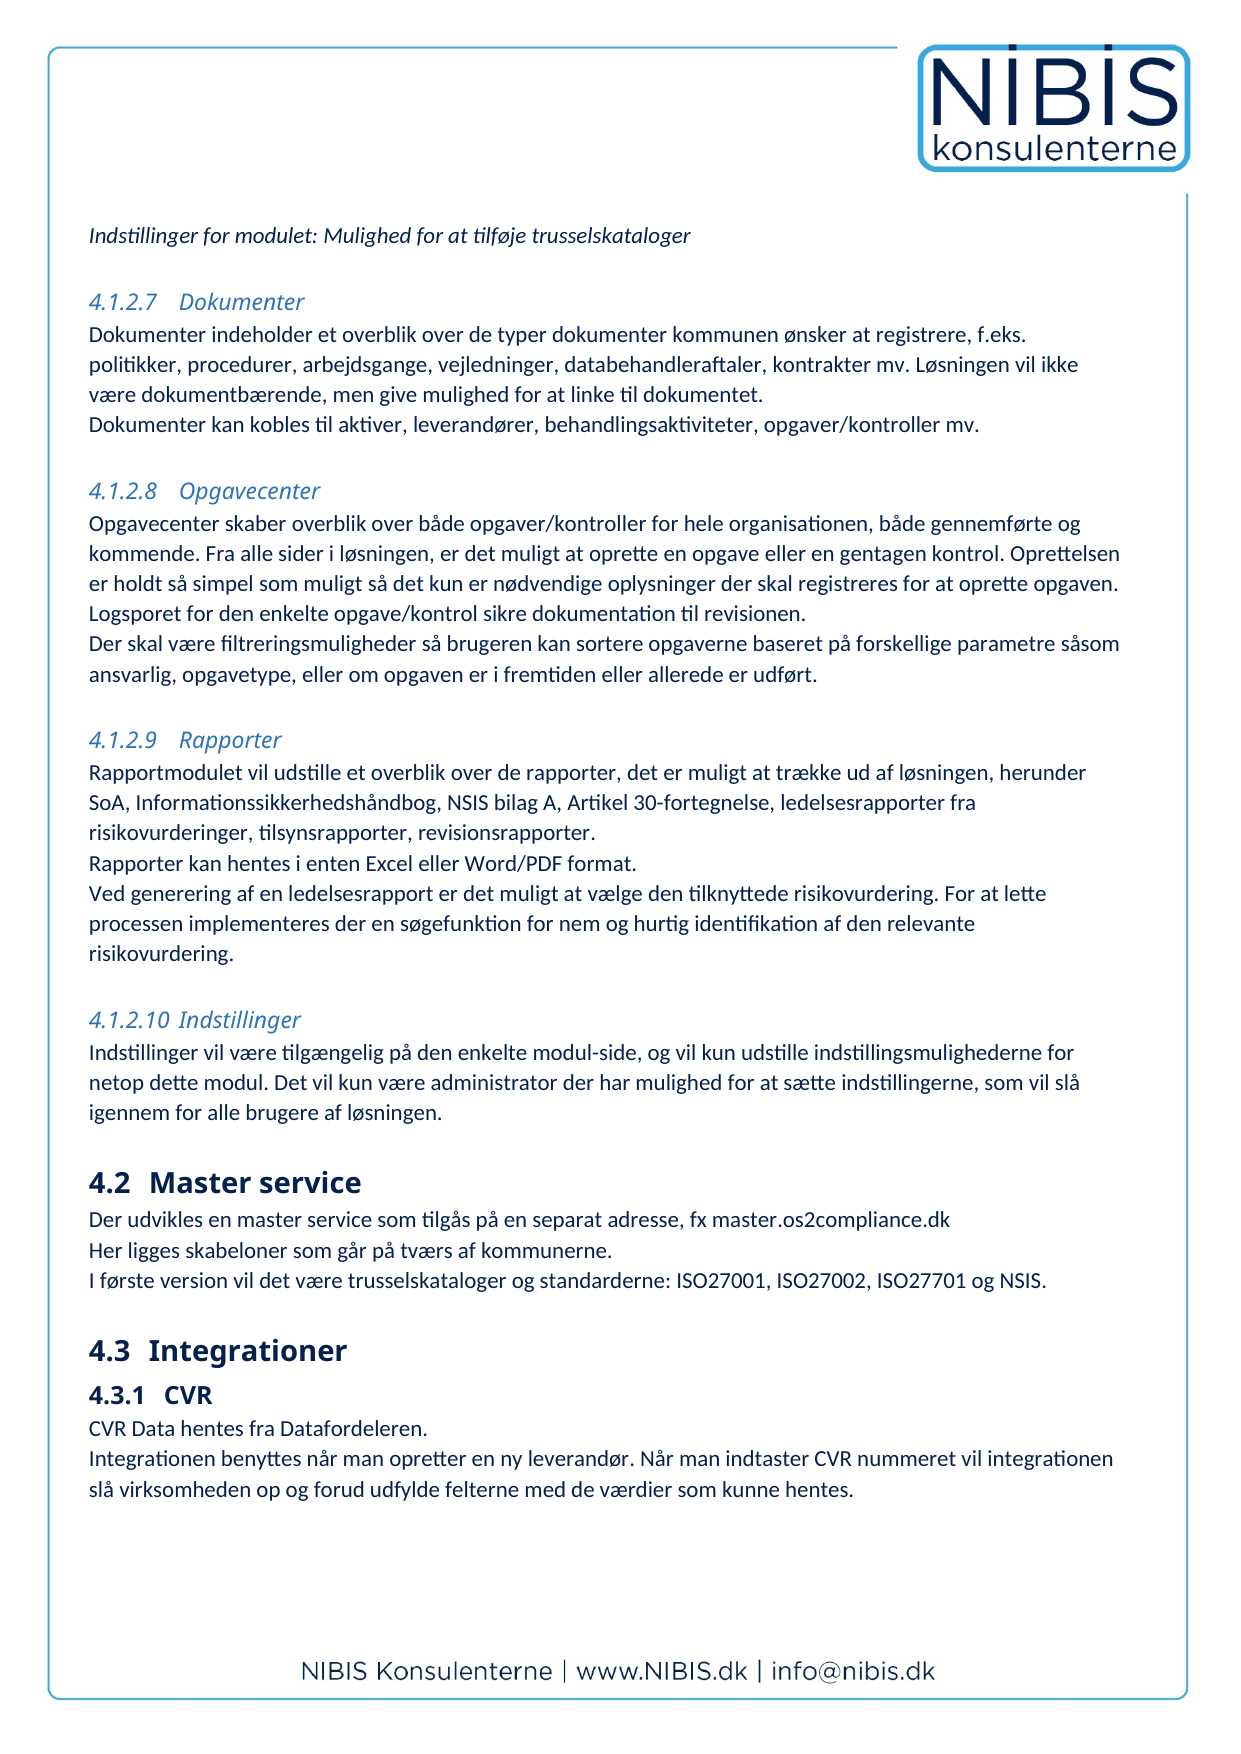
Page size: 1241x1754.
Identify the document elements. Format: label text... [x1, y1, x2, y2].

subtitle Opgavecenter [89, 475, 1122, 506]
text Rapportmodulet vil udstille et overblik over de rapporter, det er muligt at trække ud af løsningen, herunder SoA, Informationssikkerhedshåndbog, NSIS bilag A, Artikel 30-fortegnelse, ledelsesrapporter fra risikovurderinger, tilsynsrapporter, revisionsrapporter. [89, 758, 1122, 847]
text Der skal være filtreringsmuligheder så brugeren kan sortere opgaverne baseret på forskellige parametre såsom ansvarlig, opgavetype, eller om opgaven er i fremtiden eller allerede er udført. [89, 629, 1122, 688]
text Dokumenter kan kobles til aktiver, leverandører, behandlingsaktiviteter, opgaver/kontroller mv. [89, 410, 1122, 438]
subtitle Integrationer [89, 1331, 1122, 1370]
subtitle Master service [89, 1163, 1122, 1202]
subtitle Indstillinger [89, 1004, 1122, 1035]
text Dokumenter indeholder et overblik over de typer dokumenter kommunen ønsker at registrere, f.eks. politikker, procedurer, arbejdsgange, vejledninger, databehandleraftaler, kontrakter mv. Løsningen vil ikke være dokumentbærende, men give mulighed for at linke til dokumentet. [89, 320, 1122, 408]
text Der udvikles en master service som tilgås på en separat adresse, fx master.os2compliance.dk [89, 1206, 1122, 1233]
text Indstillinger vil være tilgængelig på den enkelte modul-side, og vil kun udstille indstillingsmulighederne for netop dette modul. Det vil kun være administrator der har mulighed for at sætte indstillingerne, som vil slå igennem for alle brugere af løsningen. [89, 1038, 1122, 1126]
text Her ligges skabeloner som går på tværs af kommunerne. [89, 1236, 1122, 1264]
text Integrationen benyttes når man opretter en ny leverandør. Når man indtaster CVR nummeret vil integrationen slå virksomheden op og forud udfylde felterne med de værdier som kunne hentes. [89, 1444, 1122, 1503]
subtitle CVR [89, 1377, 1122, 1412]
text CVR Data hentes fra Datafordeleren. [89, 1414, 1122, 1442]
text Ved generering af en ledelsesrapport er det muligt at vælge den tilknyttede risikovurdering. For at lette processen implementeres der en søgefunktion for nem og hurtig identifikation af den relevante risikovurdering. [89, 879, 1122, 967]
picture [0, 0, 1235, 1747]
subtitle Dokumenter [89, 286, 1122, 317]
text Rapporter kan hentes i enten Excel eller Word/PDF format. [89, 849, 1122, 877]
text Opgavecenter skaber overblik over både opgaver/kontroller for hele organisationen, både gennemførte og kommende. Fra alle sider i løsningen, er det muligt at oprette en opgave eller en gentagen kontrol. Oprettelsen er holdt så simpel som muligt så det kun er nødvendige oplysninger der skal registreres for at oprette opgaven. Logsporet for den enkelte opgave/kontrol sikre dokumentation til revisionen. [89, 509, 1122, 627]
subtitle Rapporter [89, 724, 1122, 756]
text I første version vil det være trusselskataloger og standarderne: ISO27001, ISO27002, ISO27701 og NSIS. [89, 1266, 1122, 1294]
text Indstillinger for modulet: Mulighed for at tilføje trusselskataloger [89, 221, 1122, 249]
